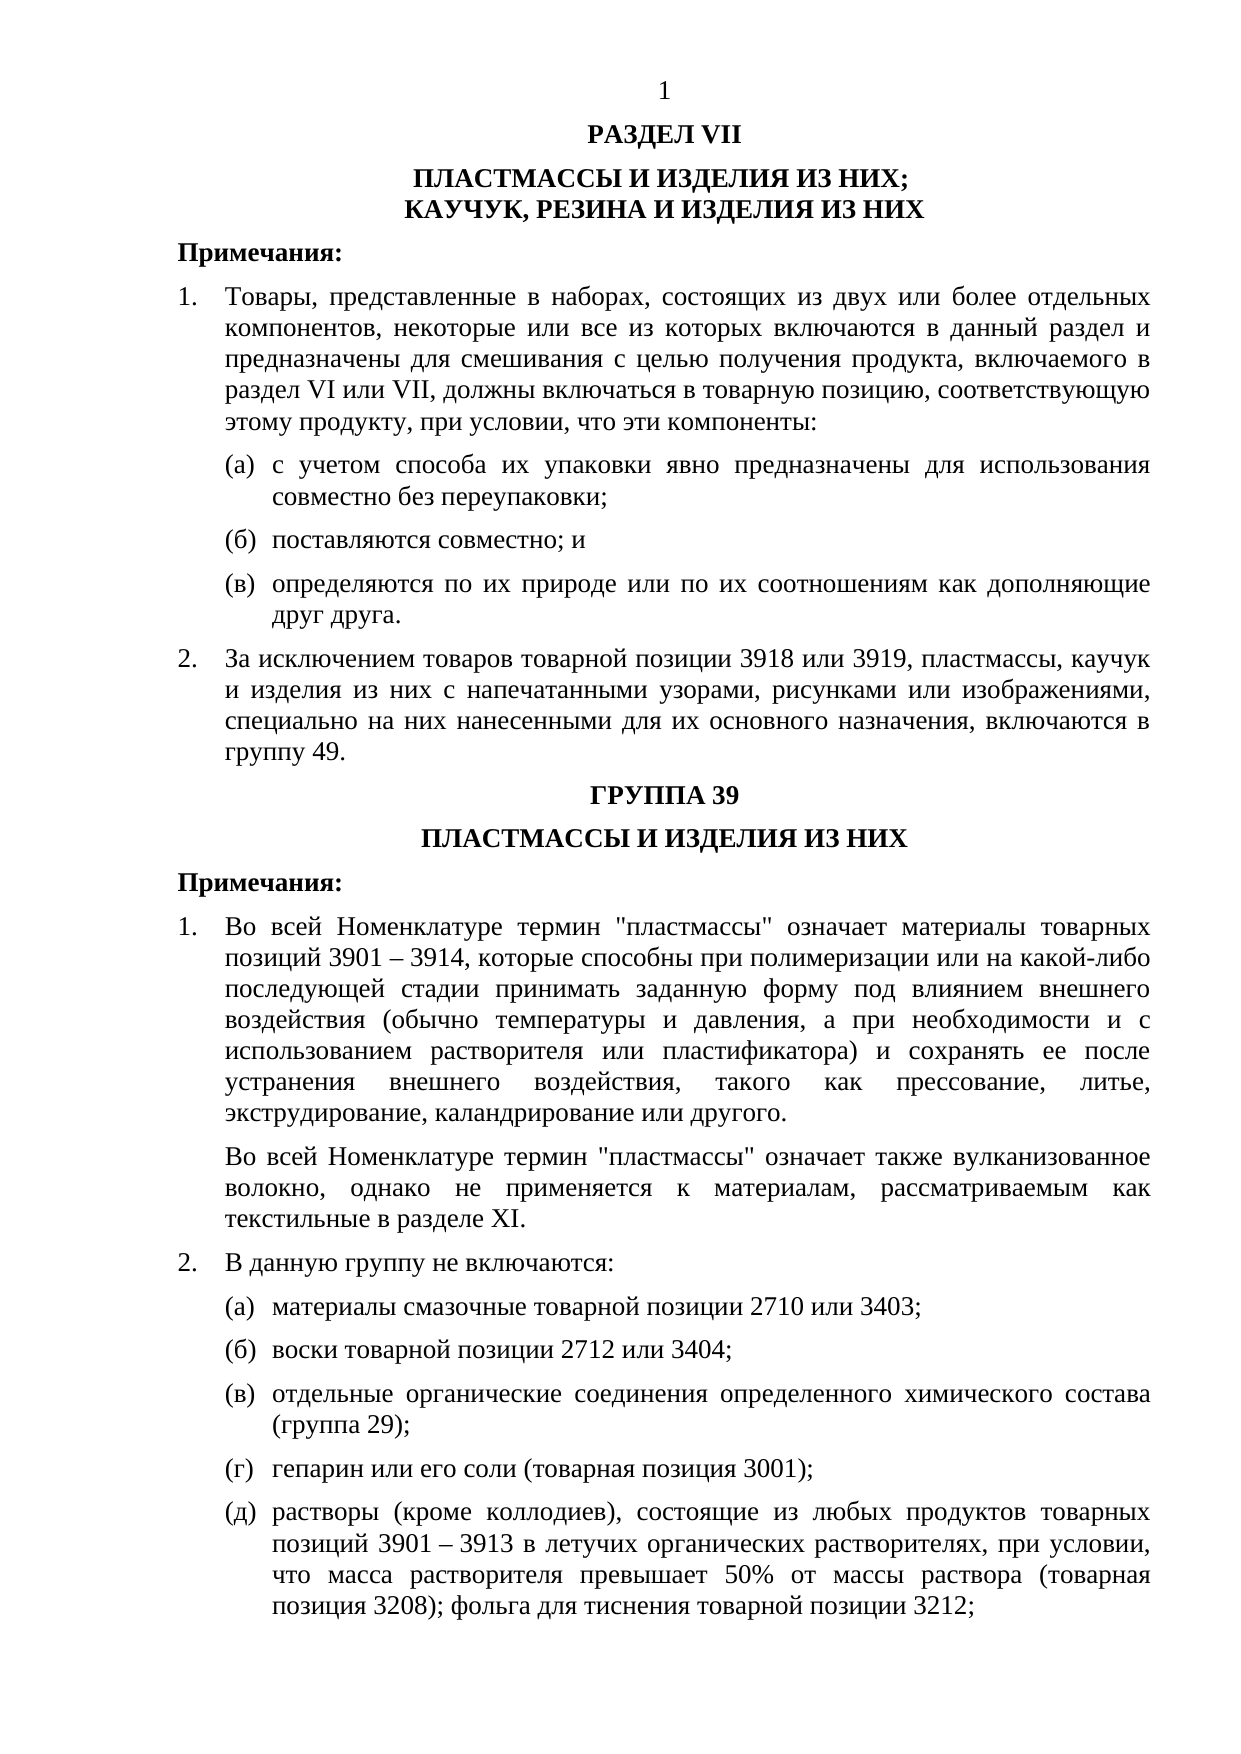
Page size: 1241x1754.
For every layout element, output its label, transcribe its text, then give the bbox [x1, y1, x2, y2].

text (д) растворы (кроме коллодиев), состоящие из любых продуктов товарных позиций 3901 – 3913 в летучих органических растворителях, при условии, что масса растворителя превышает 50% от массы раствора (товарная позиция 3208); фольга для тиснения товарной позиции 3212; [224, 1496, 1152, 1620]
text (в) отдельные органические соединения определенного химического состава (группа 29); [224, 1377, 1152, 1439]
text (б) воски товарной позиции 2712 или 3404; [224, 1333, 1152, 1364]
text Примечания: [177, 237, 1152, 268]
text (в) определяются по их природе или по их соотношениям как дополняющие друг друга. [224, 567, 1152, 629]
text ПЛАСТМАССЫ И ИЗДЕЛИЯ ИЗ НИХ; КАУЧУК, РЕЗИНА И ИЗДЕЛИЯ ИЗ НИХ [177, 162, 1152, 224]
text Во всей Номенклатуре термин "пластмассы" означает также вулканизованное волокно, однако не применяется к материалам, рассматриваемым как текстильные в разделе XI. [224, 1140, 1152, 1234]
text Пластмассы и изделия из них [177, 822, 1152, 853]
text 2. За исключением товаров товарной позиции 3918 или 3919, пластмассы, каучук и изделия из них с напечатанными узорами, рисунками или изображениями, специально на них нанесенными для их основного назначения, включаются в группу 49. [177, 642, 1152, 766]
text (а) с учетом способа их упаковки явно предназначены для использования совместно без переупаковки; [224, 448, 1152, 511]
text Раздел VII [177, 118, 1152, 149]
text Группа 39 [177, 779, 1152, 810]
text 1. Во всей Номенклатуре термин "пластмассы" означает материалы товарных позиций 3901 – 3914, которые способны при полимеризации или на какой-либо последующей стадии принимать заданную форму под влиянием внешнего воздействия (обычно температуры и давления, а при необходимости и с использованием растворителя или пластификатора) и сохранять ее после устранения внешнего воздействия, такого как прессование, литье, экструдирование, каландрирование или другого. [177, 910, 1152, 1128]
text Примечания: [177, 866, 1152, 897]
text (а) материалы смазочные товарной позиции 2710 или 3403; [224, 1290, 1152, 1321]
text 1. Товары, представленные в наборах, состоящих из двух или более отдельных компонентов, некоторые или все из которых включаются в данный раздел и предназначены для смешивания с целью получения продукта, включаемого в раздел VI или VII, должны включаться в товарную позицию, соответствующую этому продукту, при условии, что эти компоненты: [177, 280, 1152, 436]
text (г) гепарин или его соли (товарная позиция 3001); [224, 1452, 1152, 1483]
text 2. В данную группу не включаются: [177, 1246, 1152, 1277]
text (б) поставляются совместно; и [224, 523, 1152, 554]
